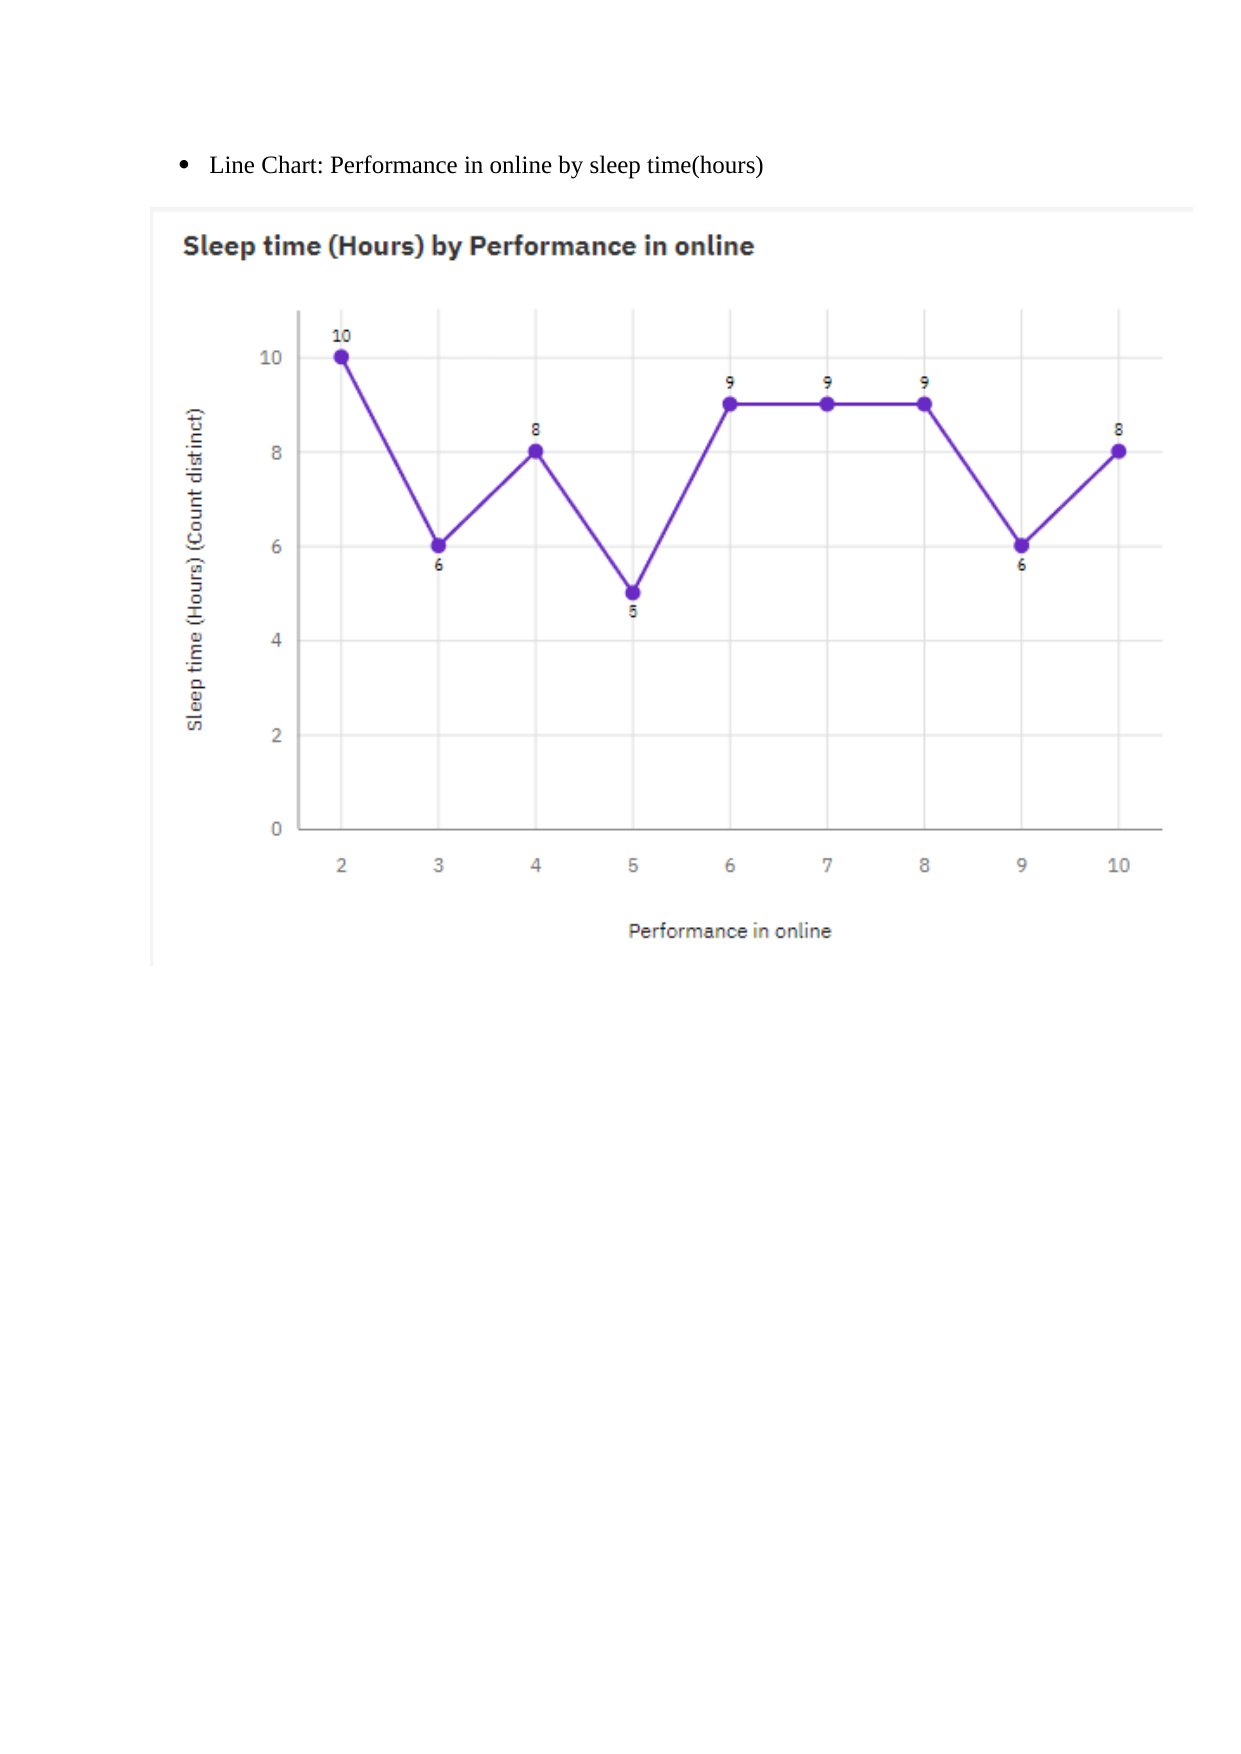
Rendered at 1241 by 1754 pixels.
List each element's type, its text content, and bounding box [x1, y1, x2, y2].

list Line Chart: Performance in online by sleep time(hours) [179, 150, 1090, 179]
picture [150, 207, 1194, 966]
